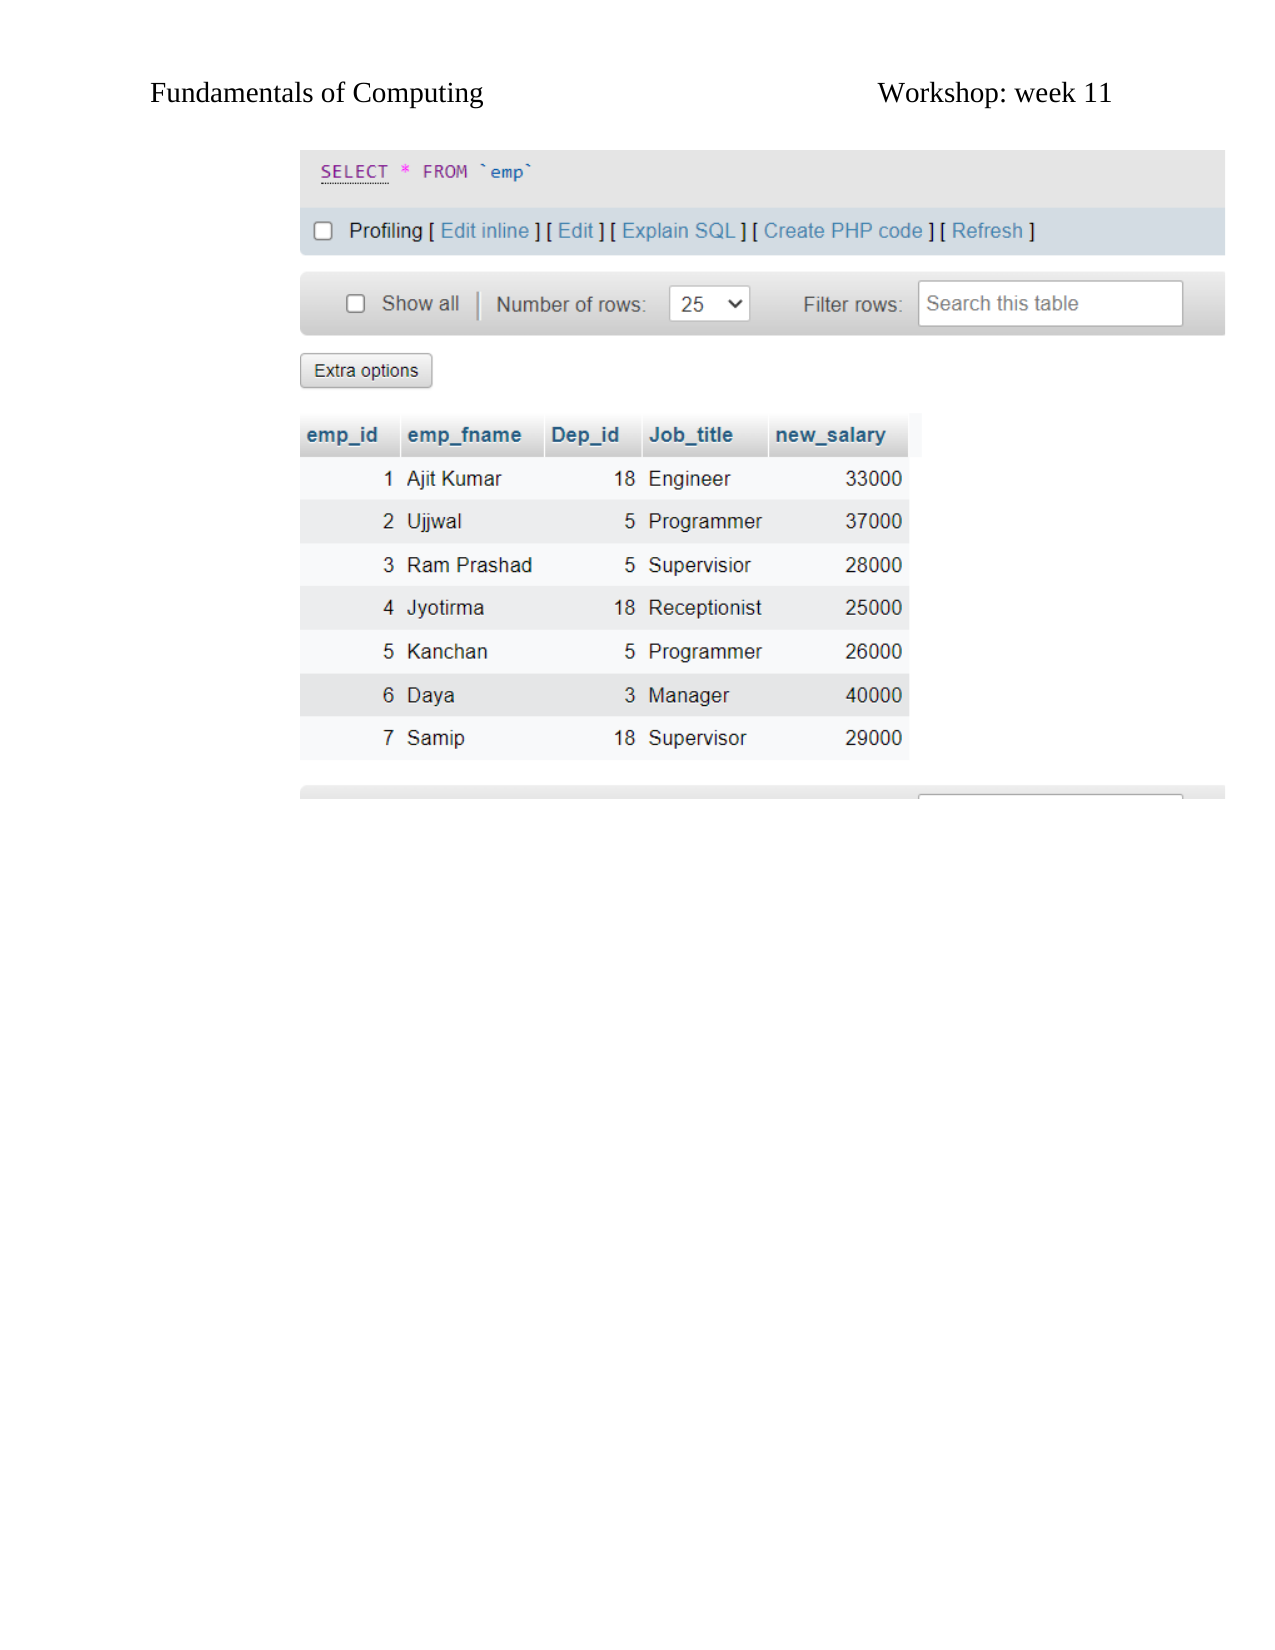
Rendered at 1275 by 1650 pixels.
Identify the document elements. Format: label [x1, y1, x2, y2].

picture [300, 150, 1225, 799]
